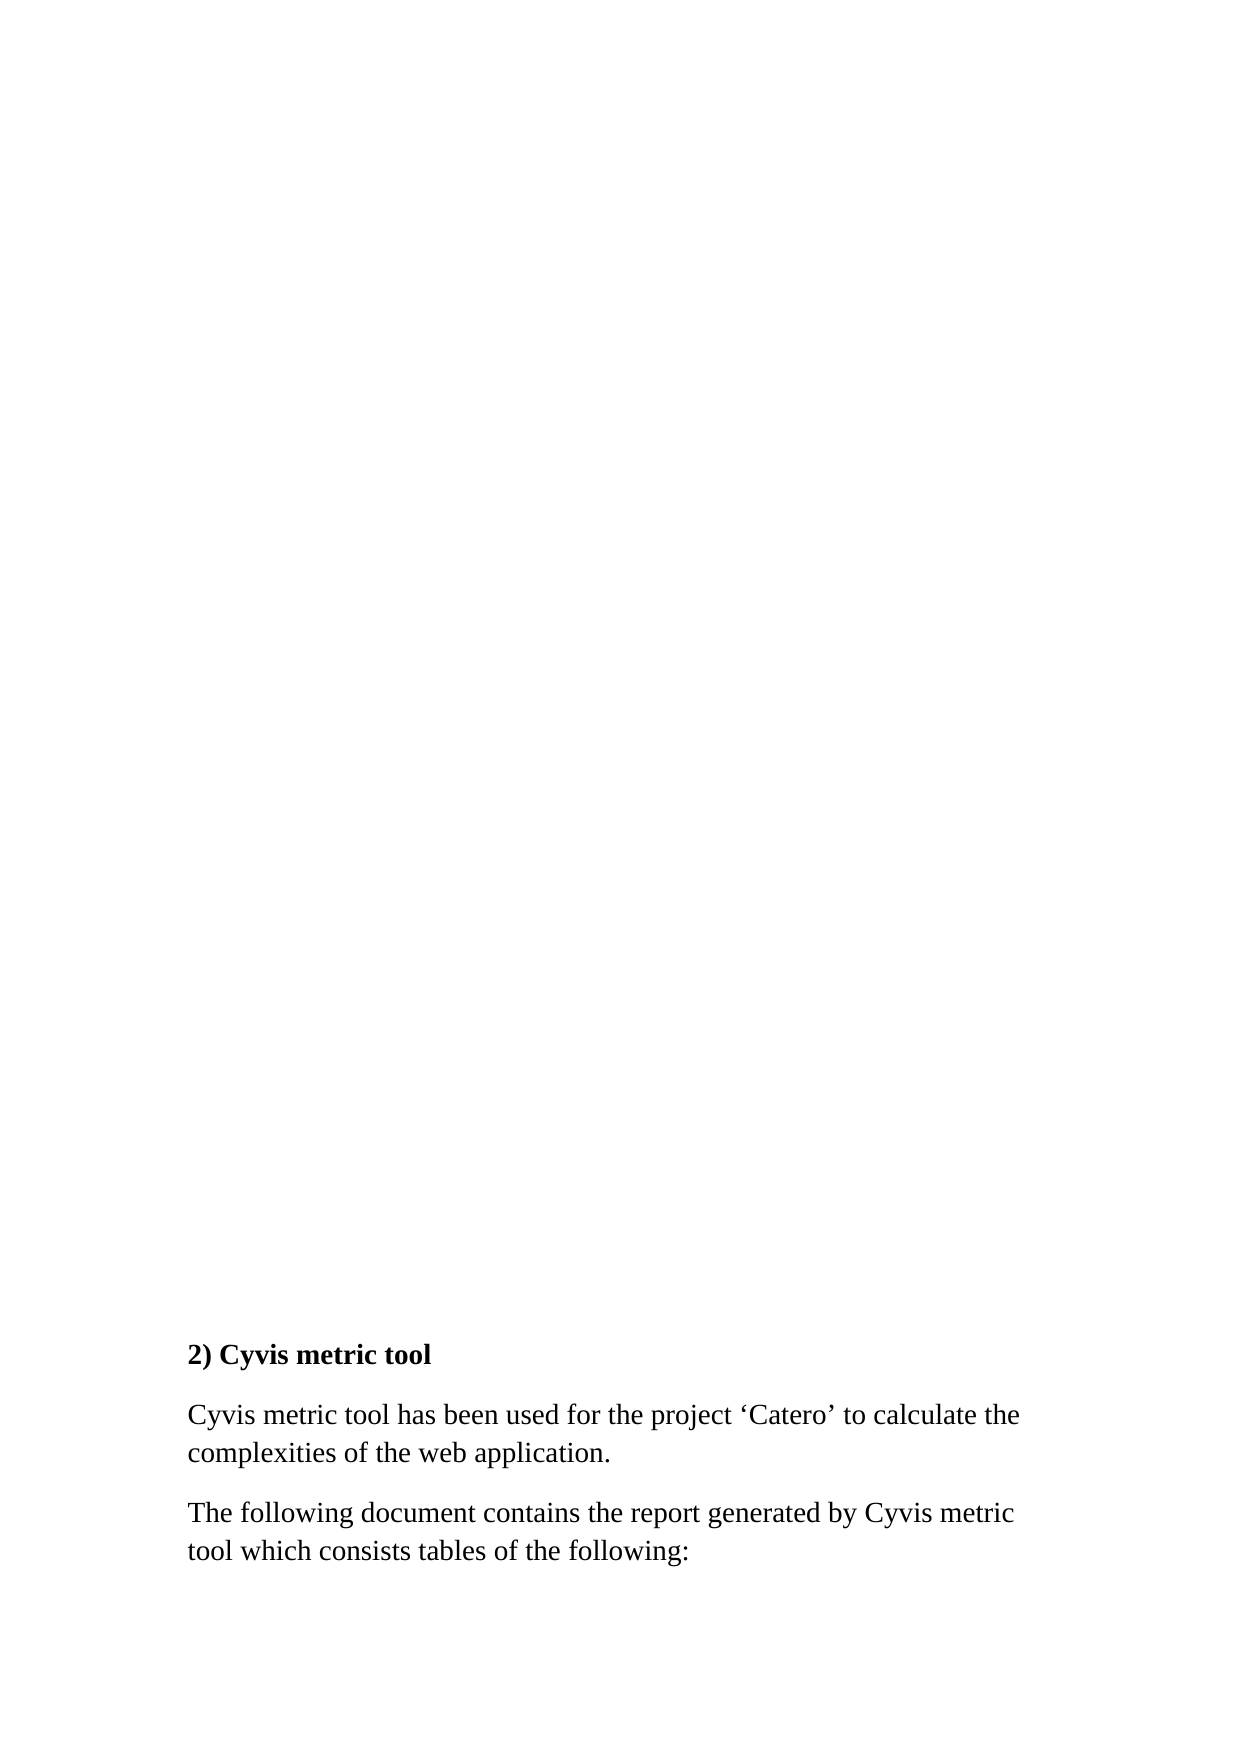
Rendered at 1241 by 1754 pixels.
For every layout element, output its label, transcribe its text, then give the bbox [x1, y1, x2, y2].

text The following document contains the report generated by Cyvis metric tool which consists tables of the following: [187, 1495, 1053, 1567]
text Cyvis metric tool has been used for the project ‘Catero’ to calculate the complexities of the web application. [187, 1397, 1053, 1469]
text 2) Cyvis metric tool [187, 1337, 1053, 1371]
